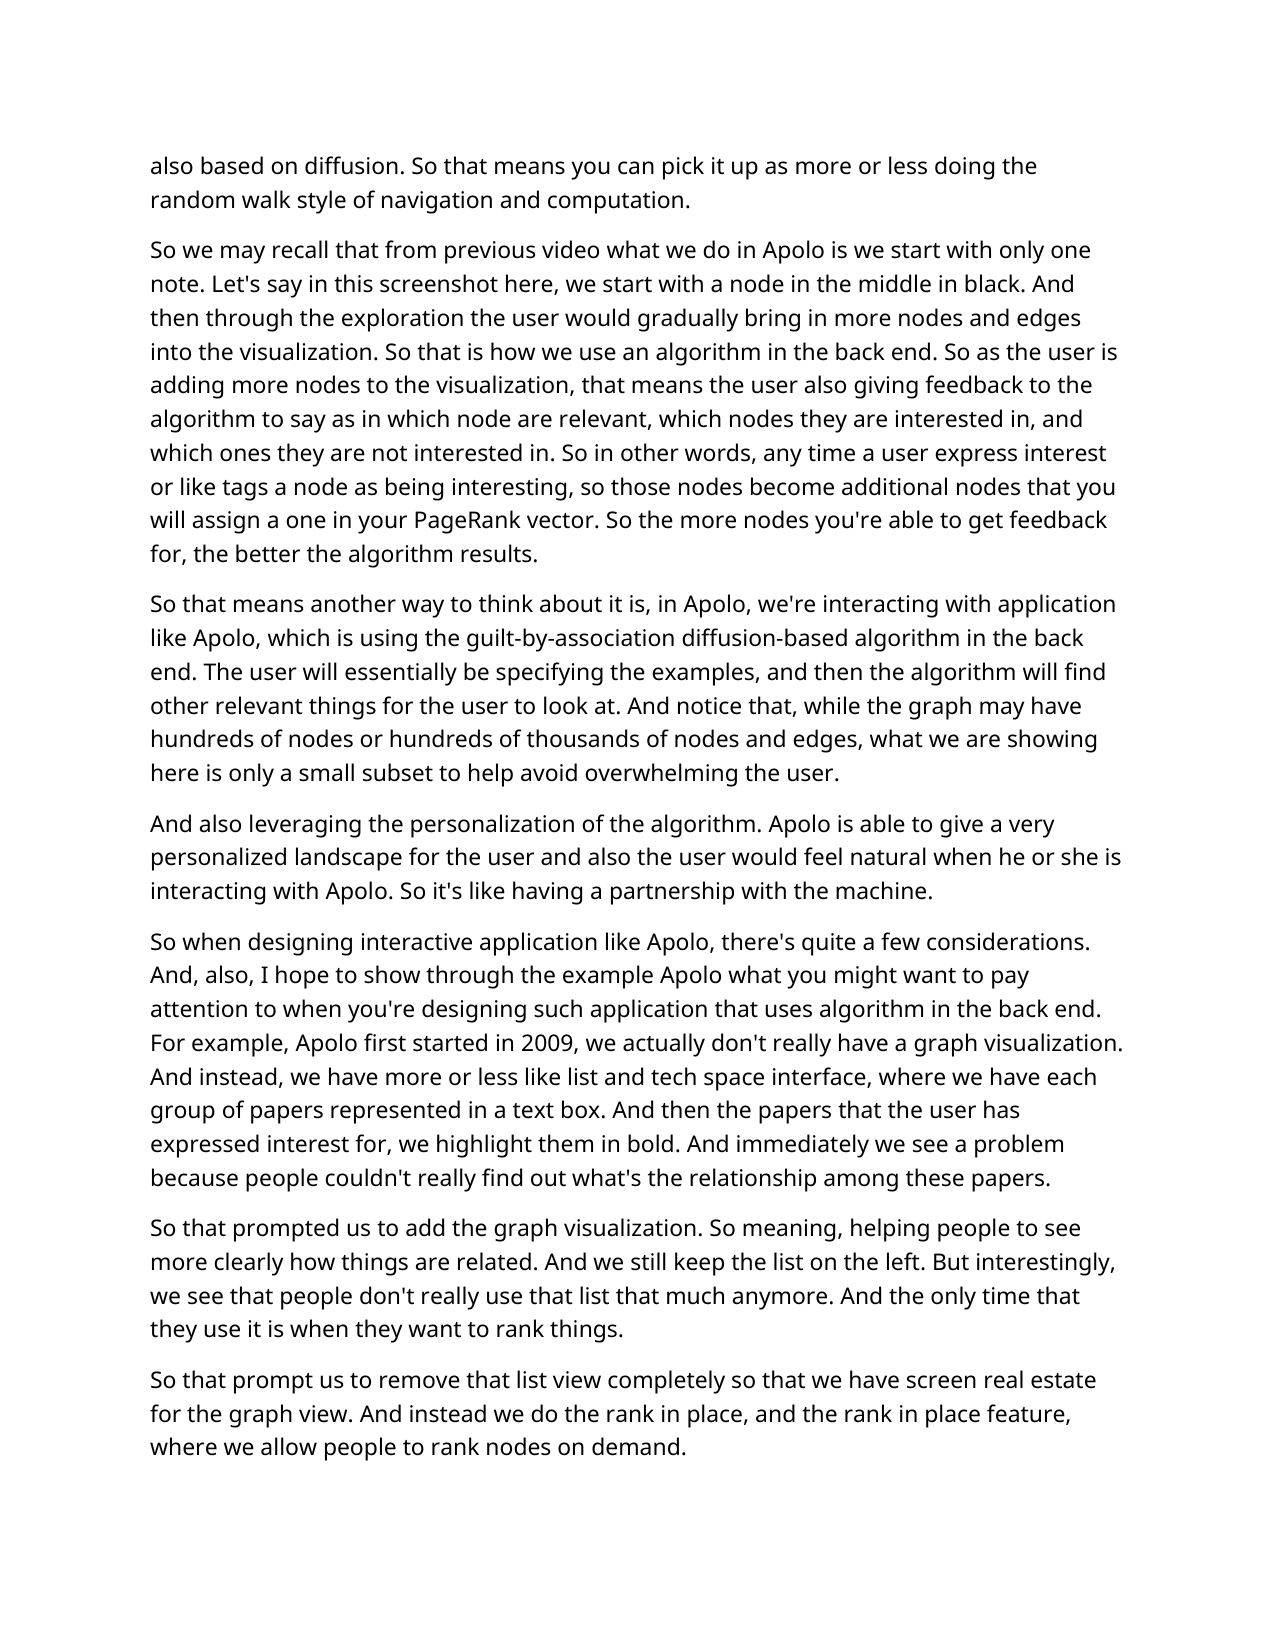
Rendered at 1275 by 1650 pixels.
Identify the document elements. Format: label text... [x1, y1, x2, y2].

text So that prompt us to remove that list view completely so that we have screen real estate for the graph view. And instead we do the rank in place, and the rank in place feature, where we allow people to rank nodes on demand. [150, 1364, 1125, 1462]
text So that means another way to think about it is, in Apolo, we're interacting with application like Apolo, which is using the guilt-by-association diffusion-based algorithm in the back end. The user will essentially be specifying the examples, and then the algorithm will find other relevant things for the user to look at. And notice that, while the graph may have hundreds of nodes or hundreds of thousands of nodes and edges, what we are showing here is only a small subset to help avoid overwhelming the user. [150, 588, 1125, 788]
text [150, 150, 1125, 215]
text So we may recall that from previous video what we do in Apolo is we start with only one note. Let's say in this screenshot here, we start with a node in the middle in black. And then through the exploration the user would gradually bring in more nodes and edges into the visualization. So that is how we use an algorithm in the back end. So as the user is adding more nodes to the visualization, that means the user also giving feedback to the algorithm to say as in which node are relevant, which nodes they are interested in, and which ones they are not interested in. So in other words, any time a user express interest or like tags a node as being interesting, so those nodes become additional nodes that you will assign a one in your PageRank vector. So the more nodes you're able to get feedback for, the better the algorithm results. [150, 234, 1125, 569]
text And also leveraging the personalization of the algorithm. Apolo is able to give a very personalized landscape for the user and also the user would feel natural when he or she is interacting with Apolo. So it's like having a partnership with the machine. [150, 807, 1125, 906]
text So when designing interactive application like Apolo, there's quite a few considerations. And, also, I hope to show through the example Apolo what you might want to pay attention to when you're designing such application that uses algorithm in the back end. For example, Apolo first started in 2009, we actually don't really have a graph visualization. And instead, we have more or less like list and tech space interface, where we have each group of papers represented in a text box. And then the papers that the user has expressed interest for, we highlight them in bold. And immediately we see a problem because people couldn't really find out what's the relationship among these papers. [150, 925, 1125, 1193]
text So that prompted us to add the graph visualization. So meaning, helping people to see more clearly how things are related. And we still keep the list on the left. But interestingly, we see that people don't really use that list that much anymore. And the only time that they use it is when they want to rank things. [150, 1212, 1125, 1344]
